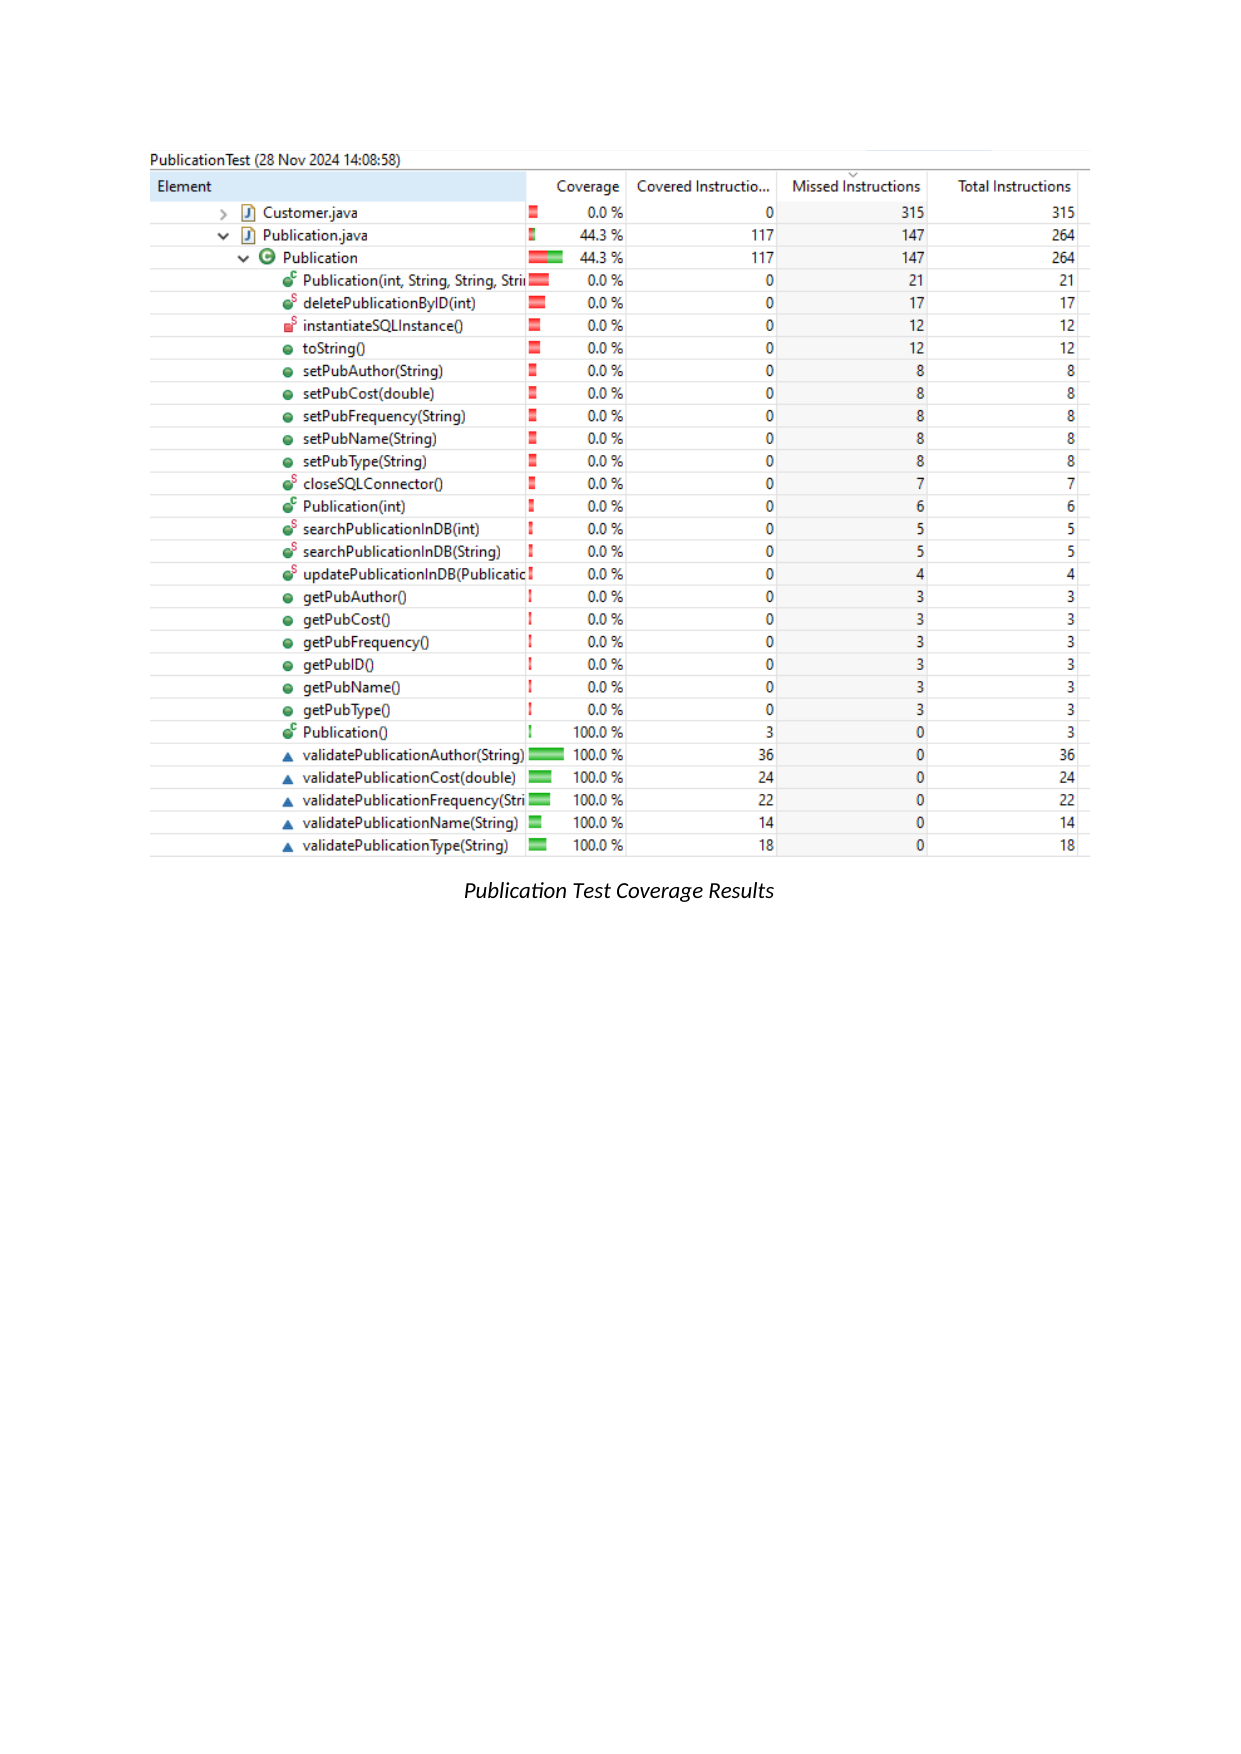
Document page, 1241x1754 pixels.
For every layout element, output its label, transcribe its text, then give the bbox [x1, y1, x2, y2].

picture [150, 150, 1091, 857]
text Publication Test Coverage Results [150, 876, 1090, 904]
